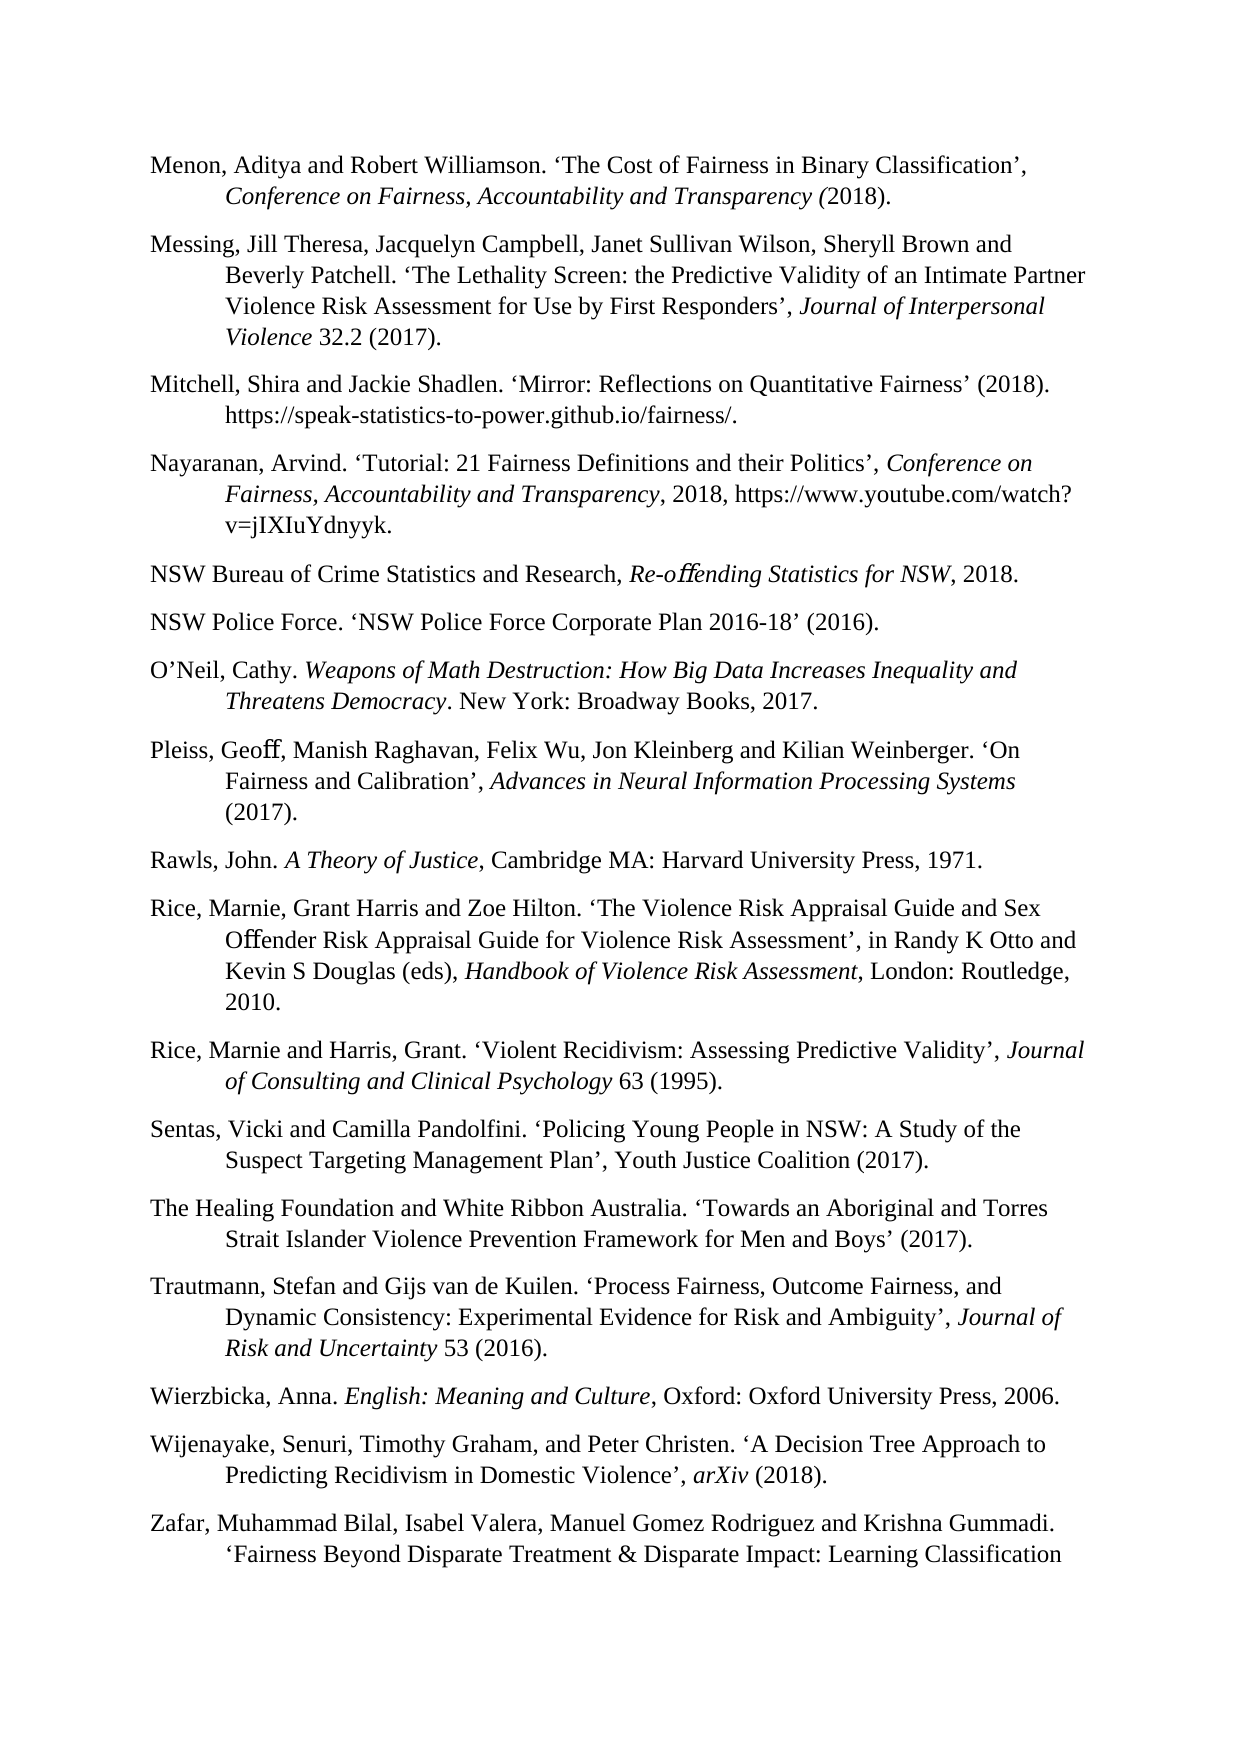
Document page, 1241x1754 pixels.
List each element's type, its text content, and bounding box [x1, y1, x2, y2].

text Rice, Marnie and Harris, Grant. ‘Violent Recidivism: Assessing Predictive Validity’, Journal of Consulting and Clinical Psychology 63 (1995). [150, 1035, 1090, 1095]
text Nayaranan, Arvind. ‘Tutorial: 21 Fairness Definitions and their Politics’, Conference on Fairness, Accountability and Transparency, 2018, https://www.youtube.com/watch?v=jIXIuYdnyyk. [150, 448, 1090, 539]
text Messing, Jill Theresa, Jacquelyn Campbell, Janet Sullivan Wilson, Sheryll Brown and Beverly Patchell. ‘The Lethality Screen: the Predictive Validity of an Intimate Partner Violence Risk Assessment for Use by First Responders’, Journal of Interpersonal Violence 32.2 (2017). [150, 229, 1090, 351]
text Pleiss, Geoﬀ, Manish Raghavan, Felix Wu, Jon Kleinberg and Kilian Weinberger. ‘On Fairness and Calibration’, Advances in Neural Information Processing Systems (2017). [150, 734, 1090, 826]
text O’Neil, Cathy. Weapons of Math Destruction: How Big Data Increases Inequality and Threatens Democracy. New York: Broadway Books, 2017. [150, 655, 1090, 715]
text NSW Police Force. ‘NSW Police Force Corporate Plan 2016-18’ (2016). [150, 607, 1090, 636]
text Sentas, Vicki and Camilla Pandolfini. ‘Policing Young People in NSW: A Study of the Suspect Targeting Management Plan’, Youth Justice Coalition (2017). [150, 1114, 1090, 1174]
text Menon, Aditya and Robert Williamson. ‘The Cost of Fairness in Binary Classification’, Conference on Fairness, Accountability and Transparency (2018). [150, 150, 1090, 210]
text Wijenayake, Senuri, Timothy Graham, and Peter Christen. ‘A Decision Tree Approach to Predicting Recidivism in Domestic Violence’, arXiv (2018). [150, 1429, 1090, 1489]
text Trautmann, Stefan and Gijs van de Kuilen. ‘Process Fairness, Outcome Fairness, and Dynamic Consistency: Experimental Evidence for Risk and Ambiguity’, Journal of Risk and Uncertainty 53 (2016). [150, 1271, 1090, 1362]
text Rice, Marnie, Grant Harris and Zoe Hilton. ‘The Violence Risk Appraisal Guide and Sex Oﬀender Risk Appraisal Guide for Violence Risk Assessment’, in Randy K Otto and Kevin S Douglas (eds), Handbook of Violence Risk Assessment, London: Routledge, 2010. [150, 893, 1090, 1016]
text Wierzbicka, Anna. English: Meaning and Culture, Oxford: Oxford University Press, 2006. [150, 1381, 1090, 1410]
text NSW Bureau of Crime Statistics and Research, Re-oﬀending Statistics for NSW, 2018. [150, 558, 1090, 588]
text The Healing Foundation and White Ribbon Australia. ‘Towards an Aboriginal and Torres Strait Islander Violence Prevention Framework for Men and Boys’ (2017). [150, 1193, 1090, 1252]
text Rawls, John. A Theory of Justice, Cambridge MA: Harvard University Press, 1971. [150, 845, 1090, 874]
text Mitchell, Shira and Jackie Shadlen. ‘Mirror: Reflections on Quantitative Fairness’ (2018). https://speak-statistics-to-power.github.io/fairness/. [150, 369, 1090, 429]
